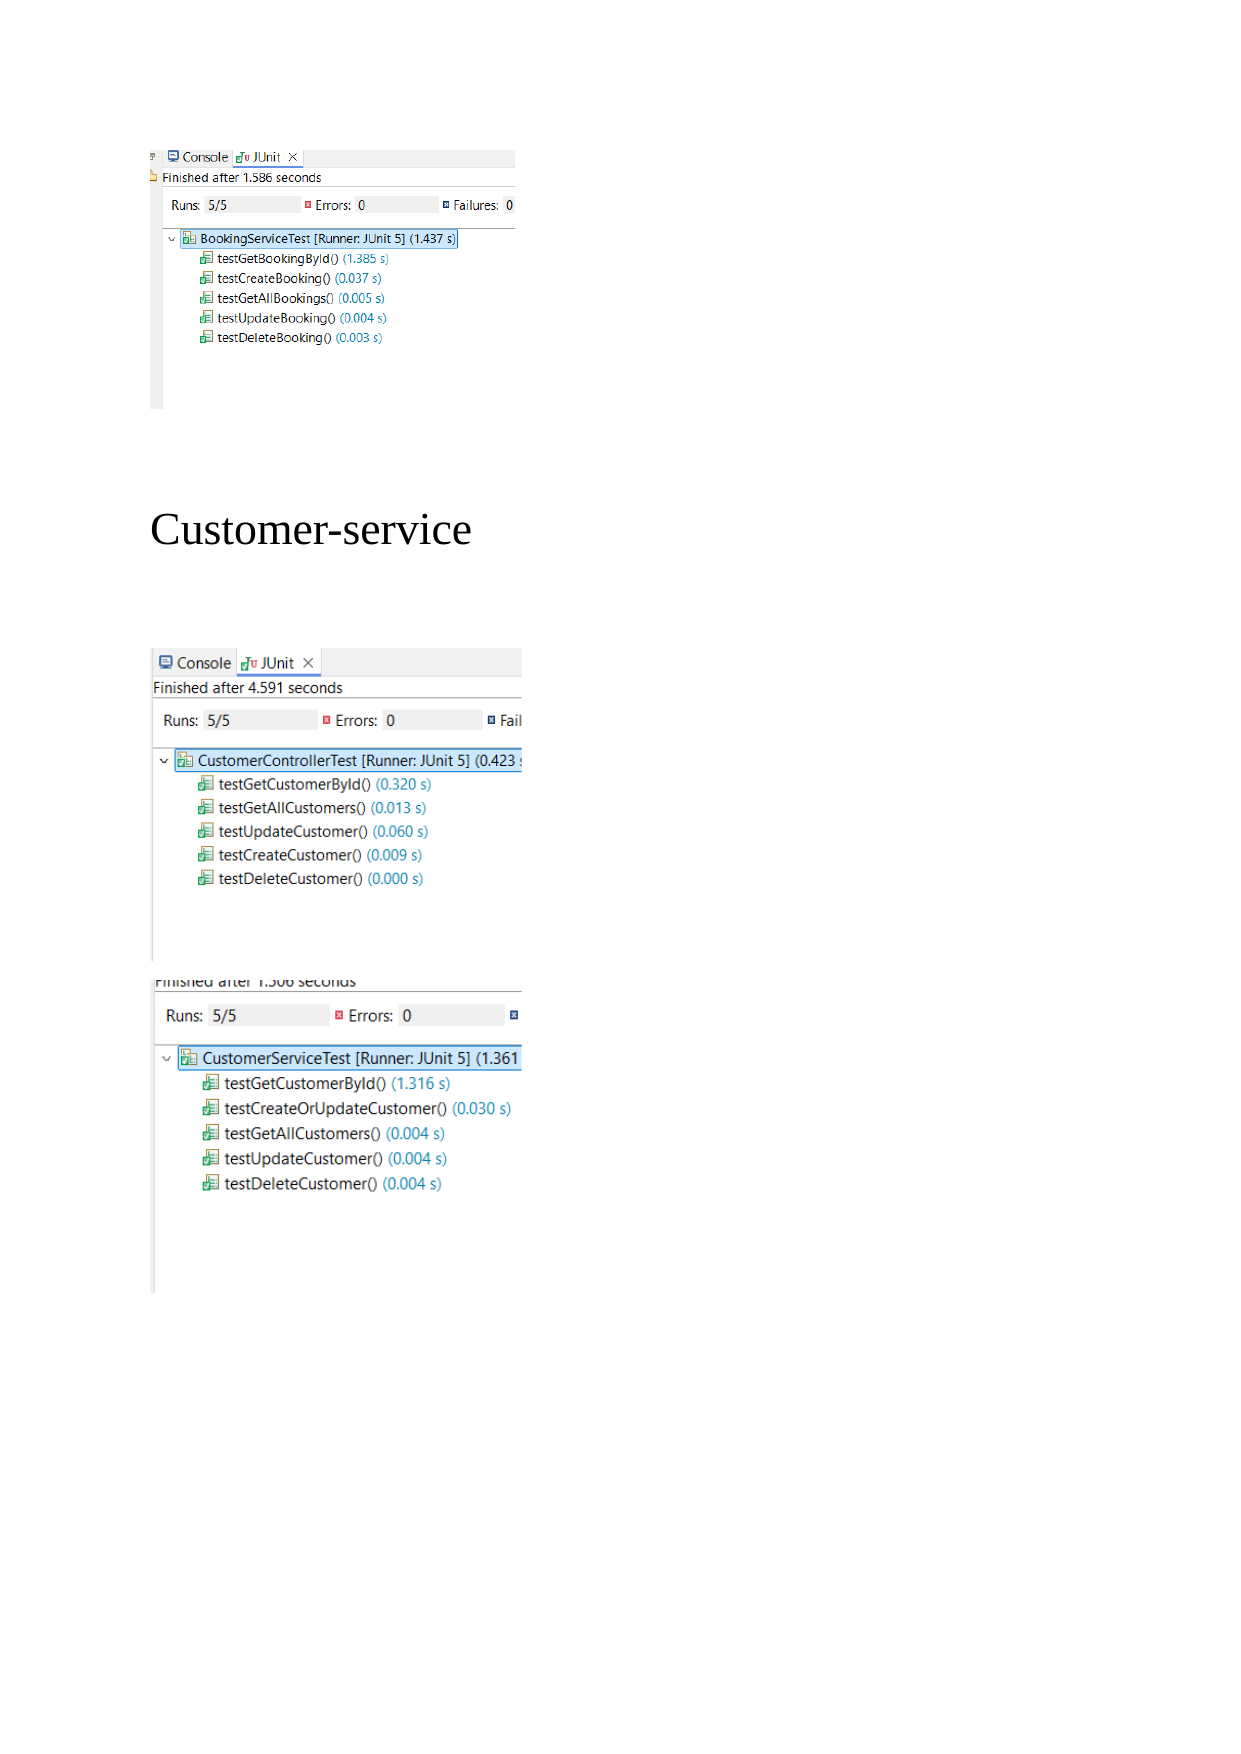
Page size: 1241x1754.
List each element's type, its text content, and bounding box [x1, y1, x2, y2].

text Customer-service [150, 502, 1090, 554]
picture [150, 980, 522, 1293]
picture [150, 648, 522, 961]
picture [150, 150, 515, 409]
